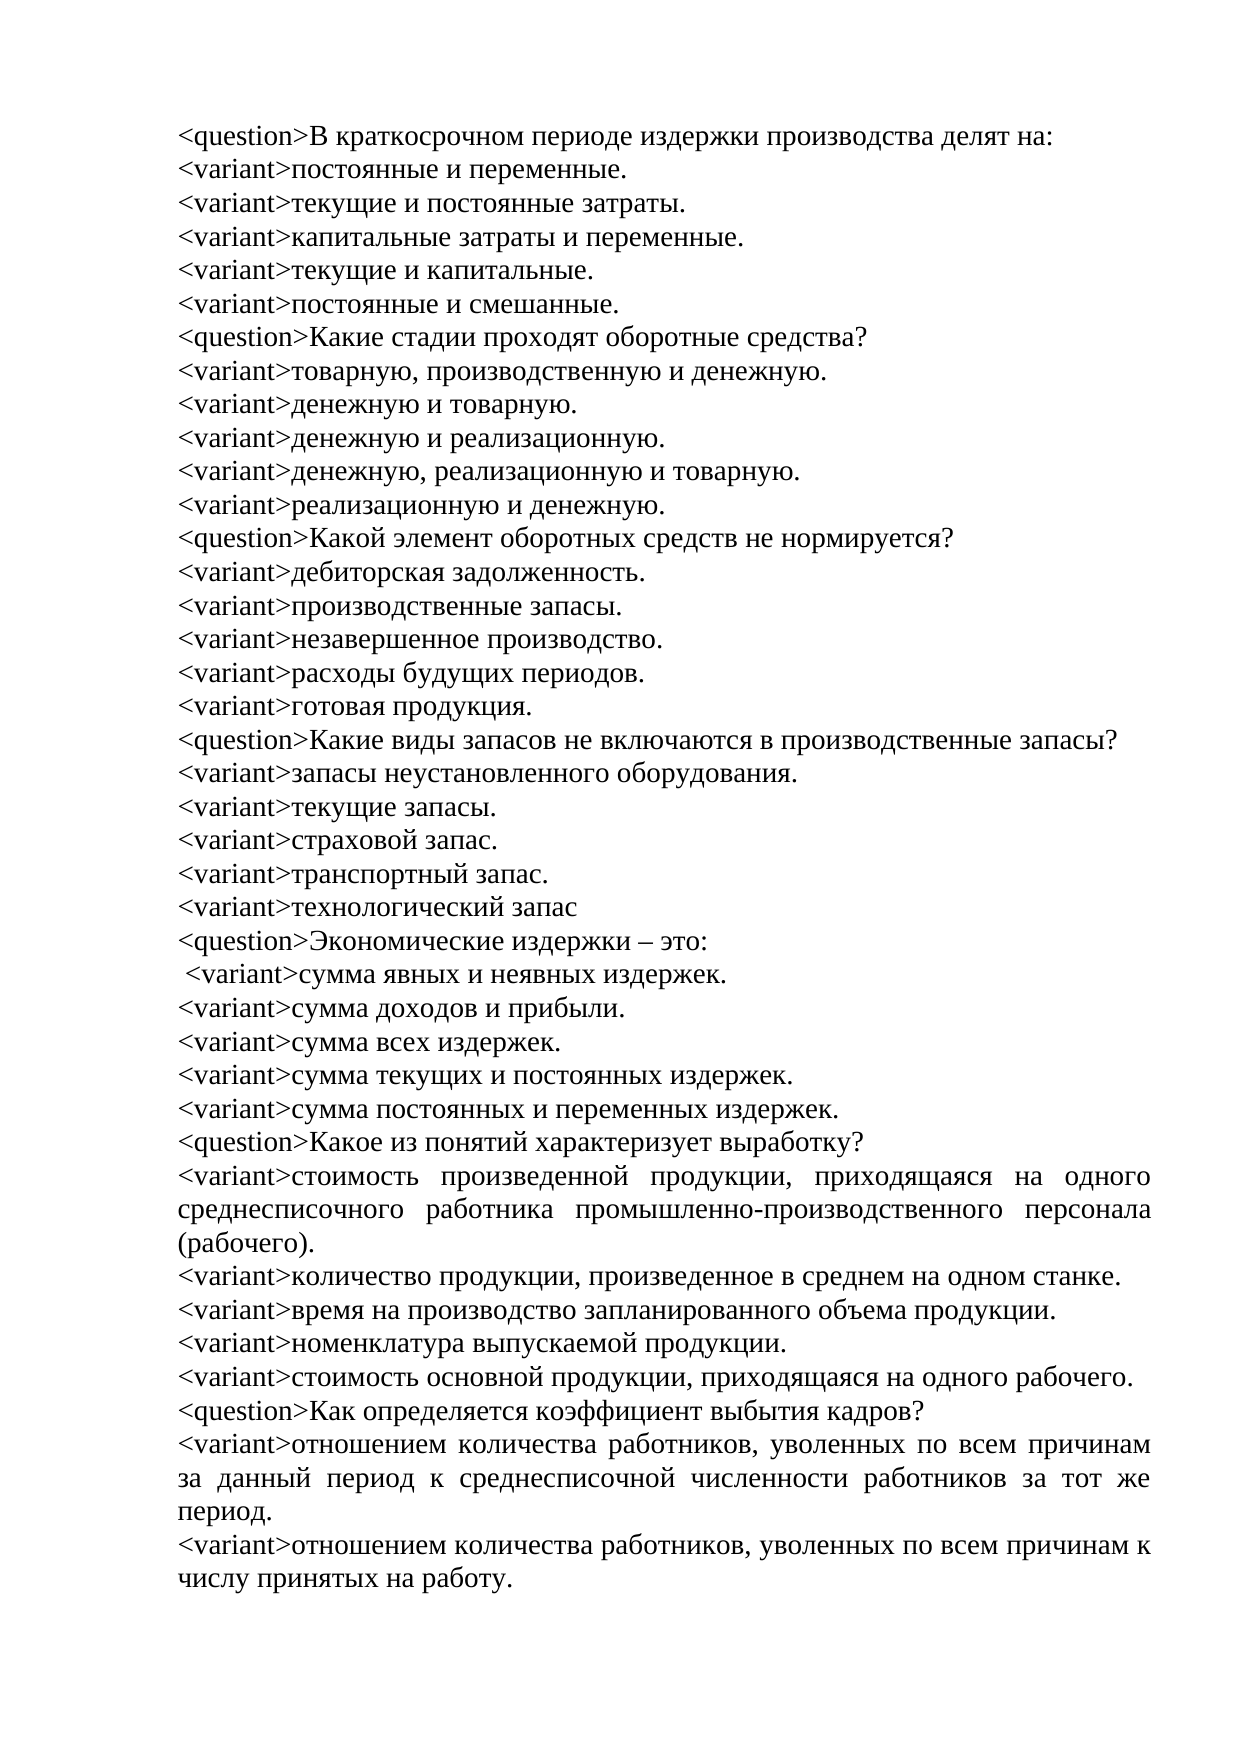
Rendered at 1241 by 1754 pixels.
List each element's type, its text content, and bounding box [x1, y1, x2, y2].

text <variant>стоимость произведенной продукции, приходящаяся на одного среднесписочного работника промышленно-производственного персонала (рабочего). [177, 1158, 1152, 1258]
text <variant>денежную, реализационную и товарную. [177, 453, 1152, 487]
text <variant>текущие и постоянные затраты. [177, 185, 1152, 219]
text <variant>дебиторская задолженность. [177, 554, 1152, 588]
text <variant>стоимость основной продукции, приходящаяся на одного рабочего. [177, 1359, 1152, 1393]
text <question>Какой элемент оборотных средств не нормируется? [177, 521, 1152, 554]
text <variant>сумма текущих и постоянных издержек. [177, 1057, 1152, 1091]
text <variant>постоянные и смешанные. [177, 286, 1152, 319]
text <variant>сумма всех издержек. [177, 1024, 1152, 1057]
text <question>Какое из понятий характеризует выработку? [177, 1124, 1152, 1158]
text <variant>сумма постоянных и переменных издержек. [177, 1091, 1152, 1124]
text <variant>запасы неустановленного оборудования. [177, 755, 1152, 789]
text <variant>сумма явных и неявных издержек. [177, 957, 1152, 990]
text <variant>товарную, производственную и денежную. [177, 353, 1152, 386]
text <variant>текущие и капитальные. [177, 252, 1152, 286]
text <variant>страховой запас. [177, 822, 1152, 856]
text <variant>время на производство запланированного объема продукции. [177, 1292, 1152, 1326]
text <variant>денежную и реализационную. [177, 420, 1152, 453]
text <variant>производственные запасы. [177, 588, 1152, 621]
text <variant>отношением количества работников, уволенных по всем причинам за данный период к среднесписочной численности работников за тот же период. [177, 1426, 1152, 1527]
text <variant>капитальные затраты и переменные. [177, 219, 1152, 252]
text <variant>количество продукции, произведенное в среднем на одном станке. [177, 1258, 1152, 1292]
text <question>Какие виды запасов не включаются в производственные запасы? [177, 722, 1152, 755]
text <variant>номенклатура выпускаемой продукции. [177, 1326, 1152, 1359]
text <variant>отношением количества работников, уволенных по всем причинам к числу принятых на работу. [177, 1527, 1152, 1594]
text <variant>готовая продукция. [177, 688, 1152, 722]
text <variant>сумма доходов и прибыли. [177, 990, 1152, 1024]
text <variant>текущие запасы. [177, 789, 1152, 822]
text <variant>расходы будущих периодов. [177, 655, 1152, 688]
text <question>В краткосрочном периоде издержки производства делят на: [177, 118, 1152, 152]
text <variant>незавершенное производство. [177, 621, 1152, 655]
text <variant>технологический запас [177, 889, 1152, 923]
text <question>Какие стадии проходят оборотные средства? [177, 319, 1152, 353]
text <variant>реализационную и денежную. [177, 487, 1152, 521]
text <question>Как определяется коэффициент выбытия кадров? [177, 1393, 1152, 1426]
text <variant>транспортный запас. [177, 856, 1152, 889]
text <variant>постоянные и переменные. [177, 152, 1152, 185]
text <variant>денежную и товарную. [177, 386, 1152, 420]
text <question>Экономические издержки – это: [177, 923, 1152, 957]
